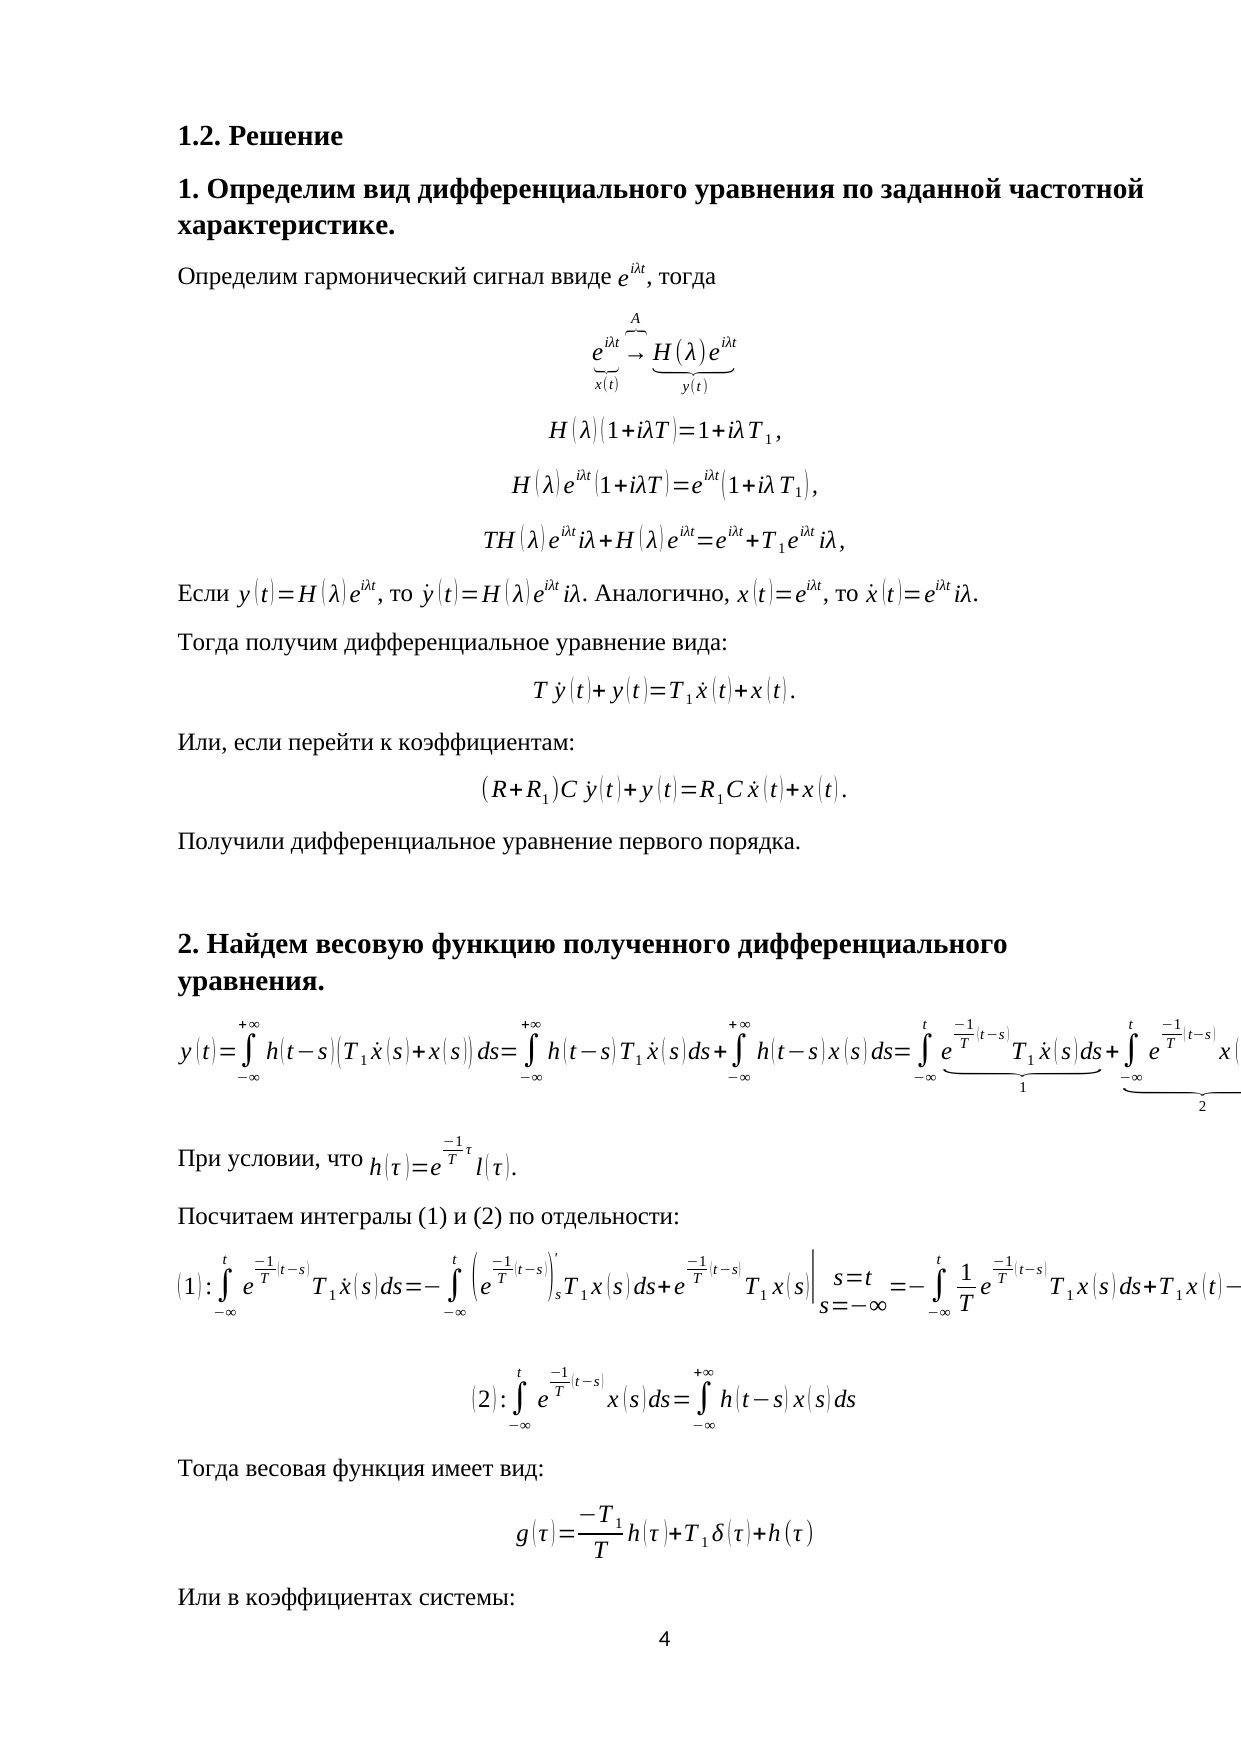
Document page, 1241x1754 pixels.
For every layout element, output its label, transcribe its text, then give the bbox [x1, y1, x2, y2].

text Если , то . Аналогично, , то . [177, 576, 1152, 608]
text Посчитаем интегралы (1) и (2) по отдельности: [177, 1201, 1152, 1230]
text Или в коэффициентах системы: [177, 1582, 1152, 1611]
text 2. Найдем весовую функцию полученного дифференциального уравнения. [177, 927, 1152, 996]
text Определим гармонический сигнал ввиде , тогда [177, 260, 1152, 291]
text Тогда получим дифференциальное уравнение вида: [177, 627, 1152, 656]
text Или, если перейти к коэффициентам: [177, 727, 1152, 756]
text 1. Определим вид дифференциального уравнения по заданной частотной характеристике. [177, 171, 1152, 241]
text Тогда весовая функция имеет вид: [177, 1453, 1152, 1482]
text Получили дифференциальное уравнение первого порядка. [177, 826, 1152, 855]
text При условии, что [177, 1133, 1152, 1182]
text 1.2. Решение [177, 118, 1152, 152]
